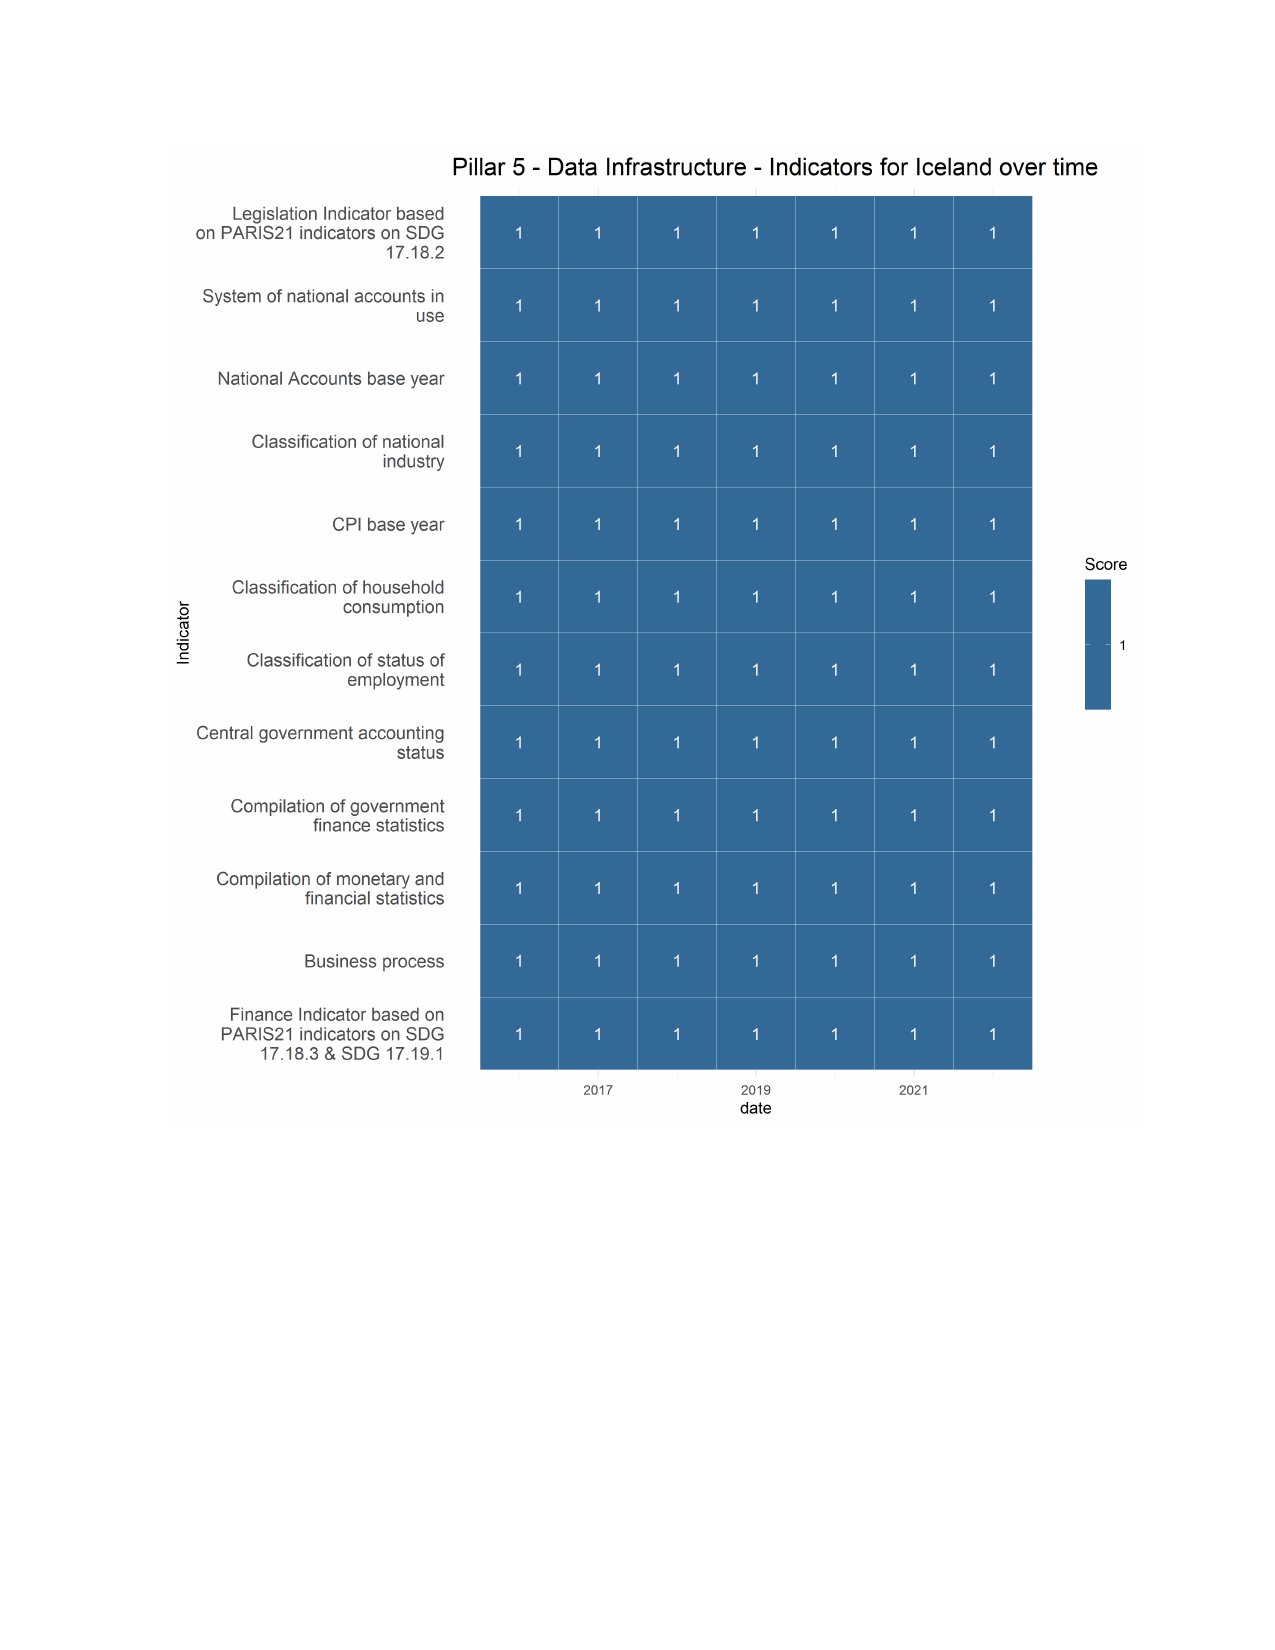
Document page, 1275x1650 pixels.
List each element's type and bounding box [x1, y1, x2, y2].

picture [168, 150, 1144, 1125]
